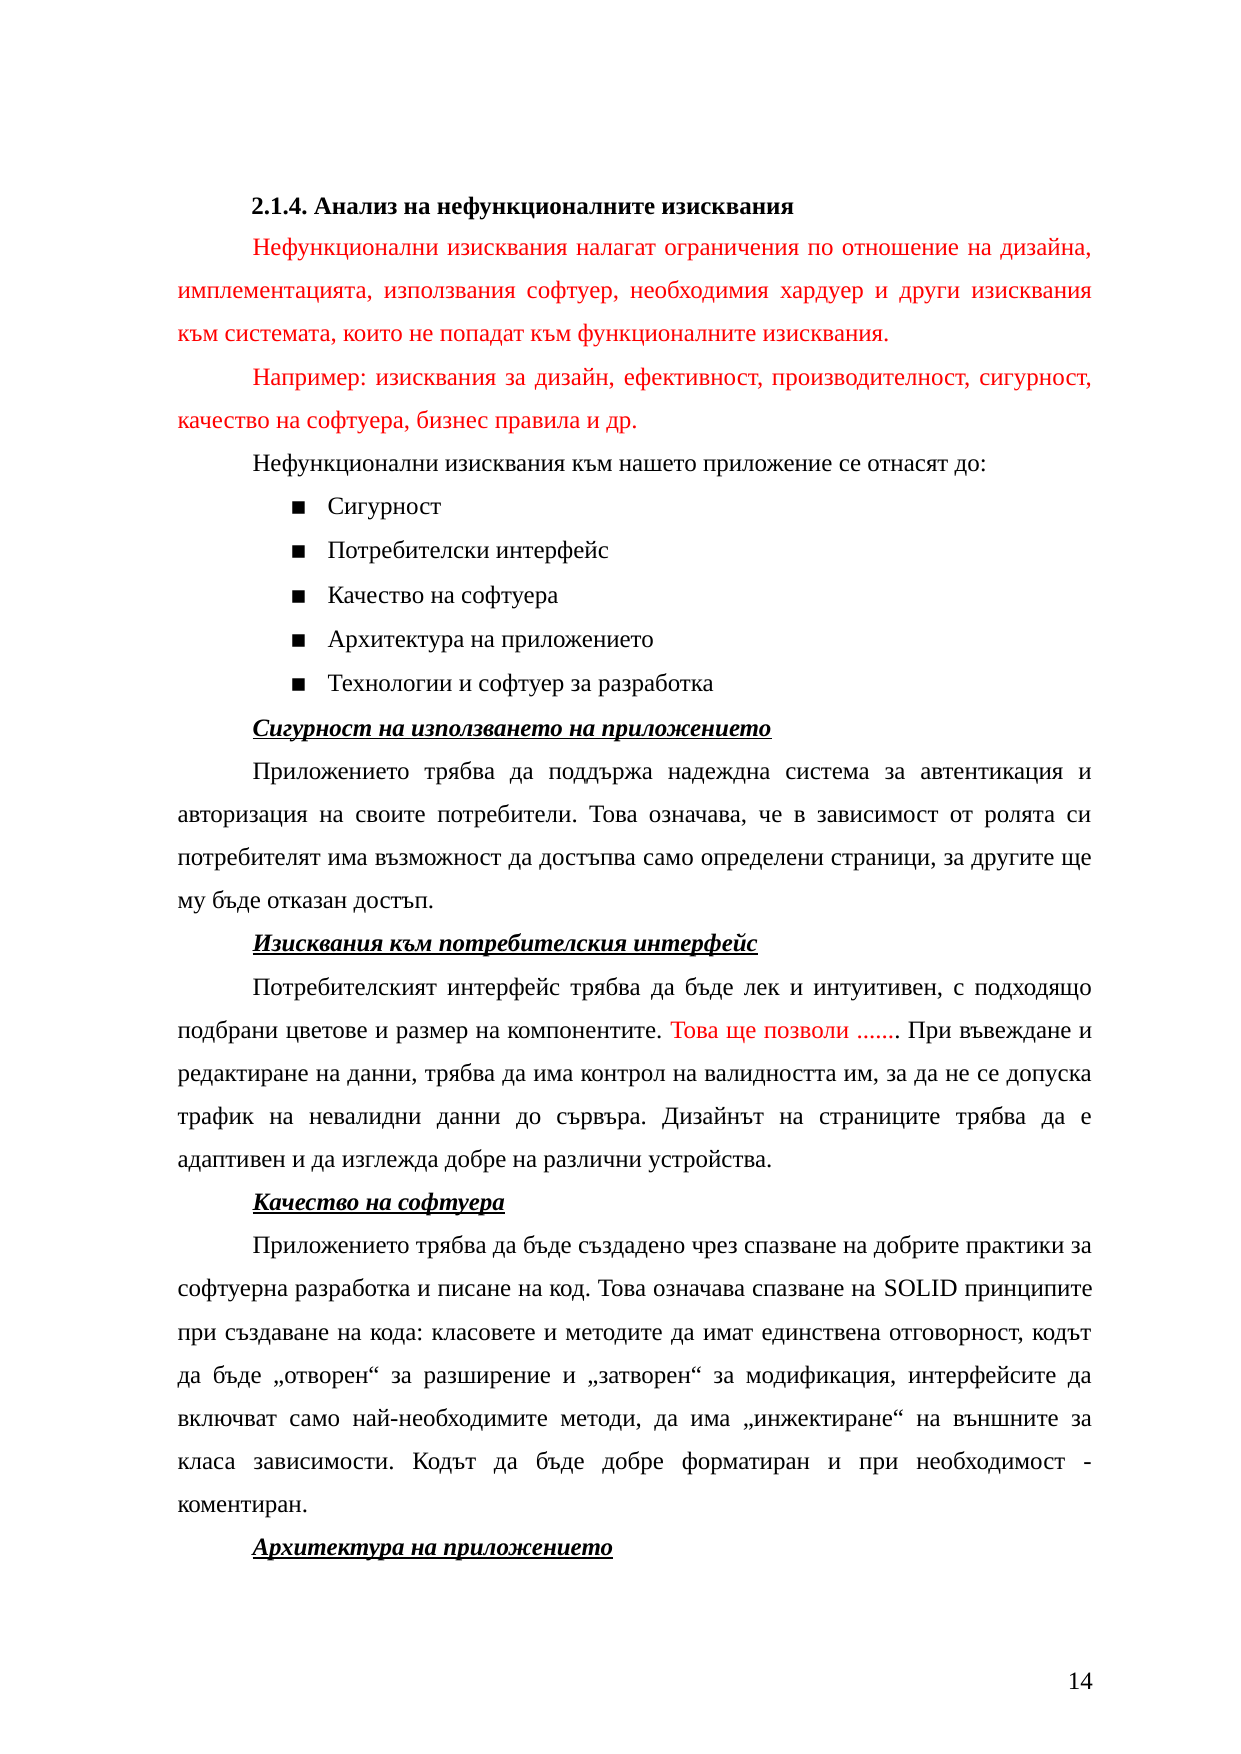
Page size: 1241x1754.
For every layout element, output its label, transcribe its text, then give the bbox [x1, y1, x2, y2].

text Нефункционални изисквания към нашето приложение се отнасят до: [252, 448, 1092, 477]
text Потребителският интерфейс трябва да бъде лек и интуитивен, с подходящо подбрани цветове и размер на компонентите. Това ще позволи ....... При въвеждане и редактиране на данни, трябва да има контрол на валидността им, за да не се допуска трафик на невалидни данни до сървъра. Дизайнът на страниците трябва да е адаптивен и да изглежда добре на различни устройства. [177, 972, 1092, 1173]
list Технологии и софтуер за разработка [290, 668, 1092, 698]
list Потребителски интерфейс [290, 535, 1092, 565]
list Архитектура на приложението [290, 624, 1092, 654]
text Приложението трябва да поддържа надеждна система за автентикация и авторизация на своите потребители. Това означава, че в зависимост от ролята си потребителят има възможност да достъпва само определени страници, за другите ще му бъде отказан достъп. [177, 756, 1092, 914]
text Изисквания към потребителския интерфейс [177, 928, 1092, 957]
text Архитектура на приложението [177, 1532, 1092, 1561]
text Качество на софтуера [177, 1187, 1092, 1216]
list Качество на софтуера [290, 580, 1092, 609]
text Приложението трябва да бъде създадено чрез спазване на добрите практики за софтуерна разработка и писане на код. Това означава спазване на SOLID принципите при създаване на кода: класовете и методите да имат единствена отговорност, кодът да бъде „отворен“ за разширение и „затворен“ за модификация, интерфейсите да включват само най-необходимите методи, да има „инжектиране“ на външните за класа зависимости. Кодът да бъде добре форматиран и при необходимост - коментиран. [177, 1230, 1092, 1518]
text Например: изисквания за дизайн, ефективност, производителност, сигурност, качество на софтуера, бизнес правила и др. [177, 362, 1092, 433]
text Сигурност на използването на приложението [177, 713, 1092, 742]
subtitle 2.1.4. Анализ на нефункционалните изисквания [177, 191, 1092, 220]
list Сигурност [290, 491, 1092, 521]
text Нефункционални изисквания налагат ограничения по отношение на дизайна, имплементацията, използвания софтуер, необходимия хардуер и други изисквания към системата, които не попадат към функционалните изисквания. [177, 232, 1092, 347]
